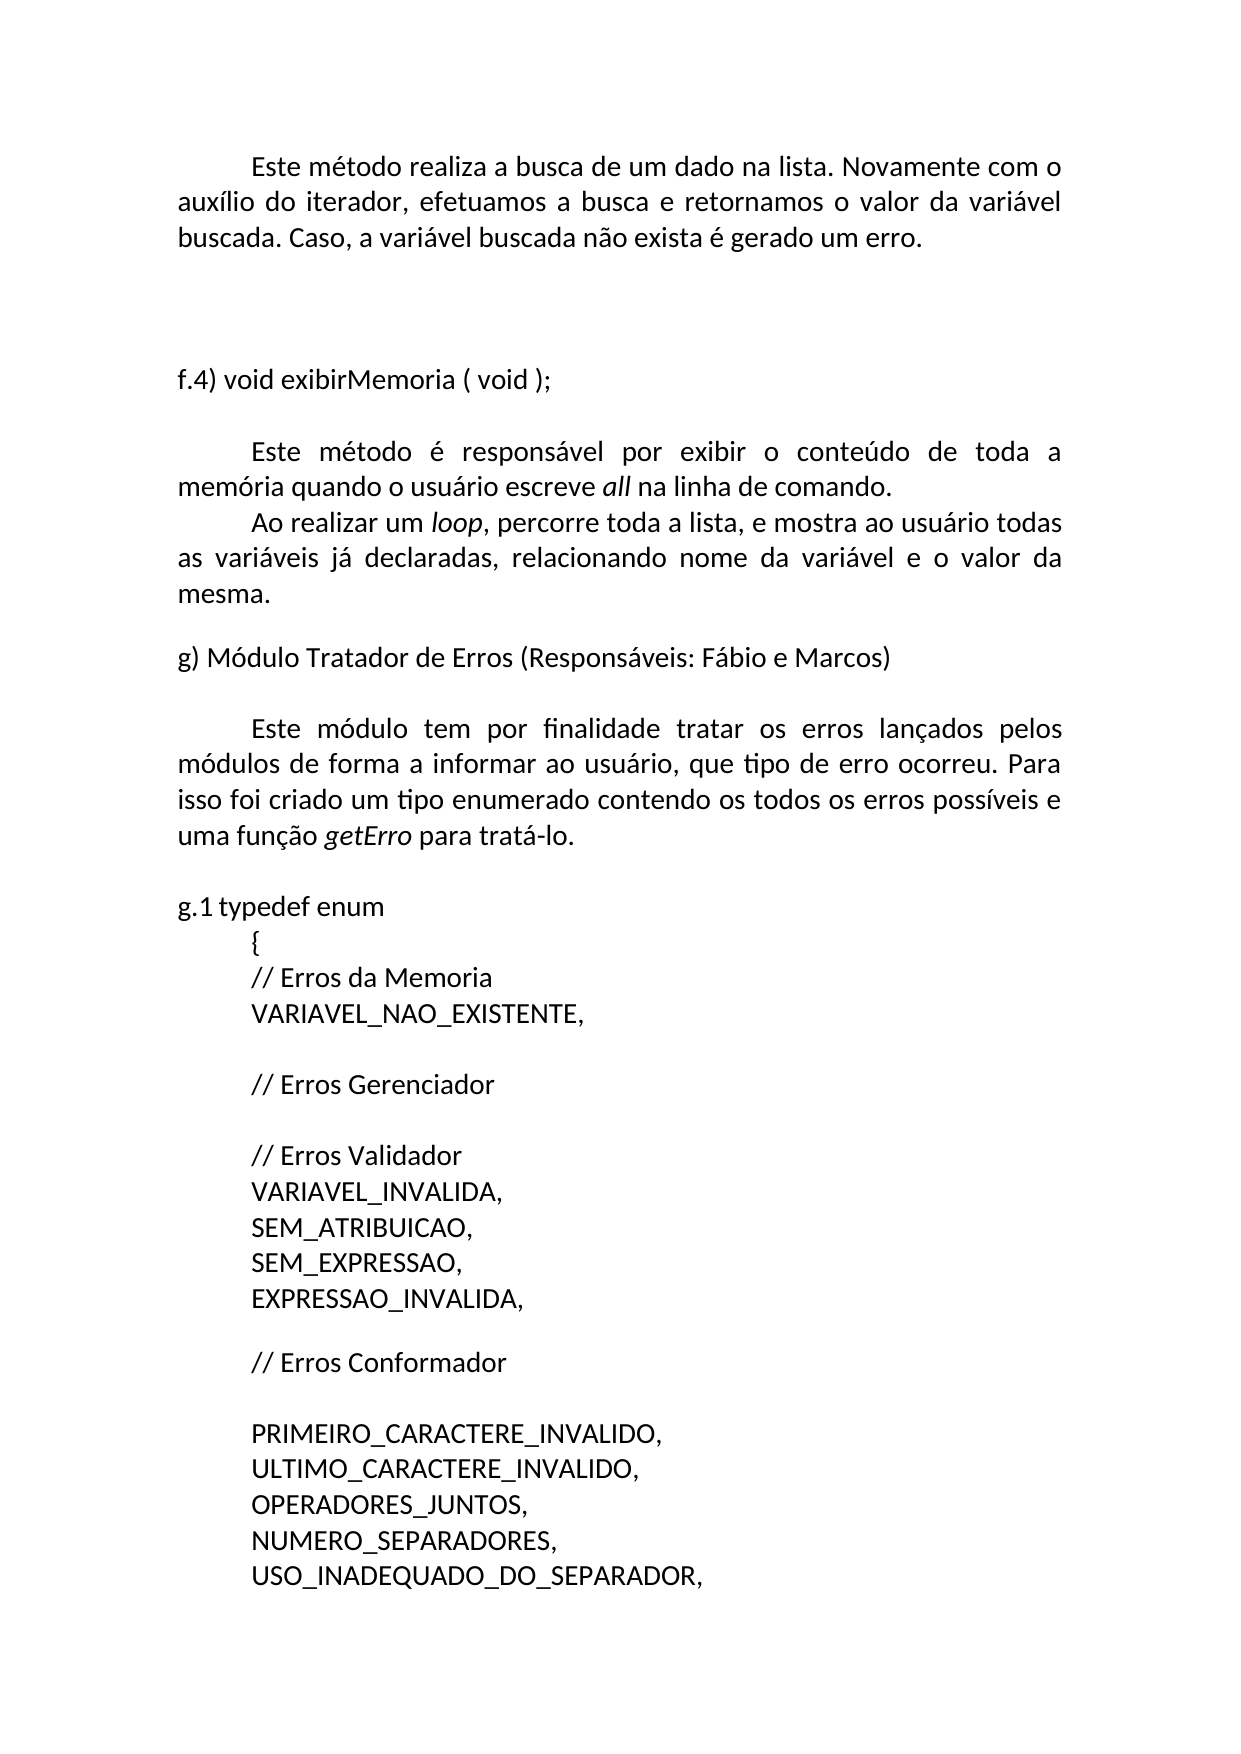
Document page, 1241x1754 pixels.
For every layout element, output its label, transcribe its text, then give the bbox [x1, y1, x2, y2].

text USO_INADEQUADO_DO_SEPARADOR, [177, 1557, 1063, 1593]
text ULTIMO_CARACTERE_INVALIDO, [177, 1451, 1063, 1486]
text VARIAVEL_INVALIDA, [177, 1173, 1063, 1209]
text // Erros Gerenciador [177, 1066, 1063, 1102]
text // Erros Validador [177, 1137, 1063, 1173]
text f.4) void exibirMemoria ( void ); [177, 361, 1063, 397]
text PRIMEIRO_CARACTERE_INVALIDO, [177, 1415, 1063, 1451]
text EXPRESSAO_INVALIDA, [177, 1280, 1063, 1316]
text g.1 typedef enum [177, 888, 1063, 924]
text Ao realizar um loop, percorre toda a lista, e mostra ao usuário todas as variáveis já declaradas, relacionando nome da variável e o valor da mesma. [177, 504, 1063, 611]
text Este método realiza a busca de um dado na lista. Novamente com o auxílio do iterador, efetuamos a busca e retornamos o valor da variável buscada. Caso, a variável buscada não exista é gerado um erro. [177, 148, 1063, 254]
text NUMERO_SEPARADORES, [177, 1522, 1063, 1557]
text SEM_ATRIBUICAO, [177, 1209, 1063, 1244]
text OPERADORES_JUNTOS, [177, 1486, 1063, 1522]
text Este método é responsável por exibir o conteúdo de toda a memória quando o usuário escreve all na linha de comando. [177, 433, 1063, 504]
text // Erros da Memoria [177, 959, 1063, 995]
text SEM_EXPRESSAO, [177, 1244, 1063, 1280]
text Este módulo tem por finalidade tratar os erros lançados pelos módulos de forma a informar ao usuário, que tipo de erro ocorreu. Para isso foi criado um tipo enumerado contendo os todos os erros possíveis e uma função getErro para tratá-lo. [177, 710, 1063, 852]
text // Erros Conformador [177, 1344, 1063, 1379]
text g) Módulo Tratador de Erros (Responsáveis: Fábio e Marcos) [177, 639, 1063, 674]
text { [177, 924, 1063, 959]
text VARIAVEL_NAO_EXISTENTE, [177, 995, 1063, 1031]
